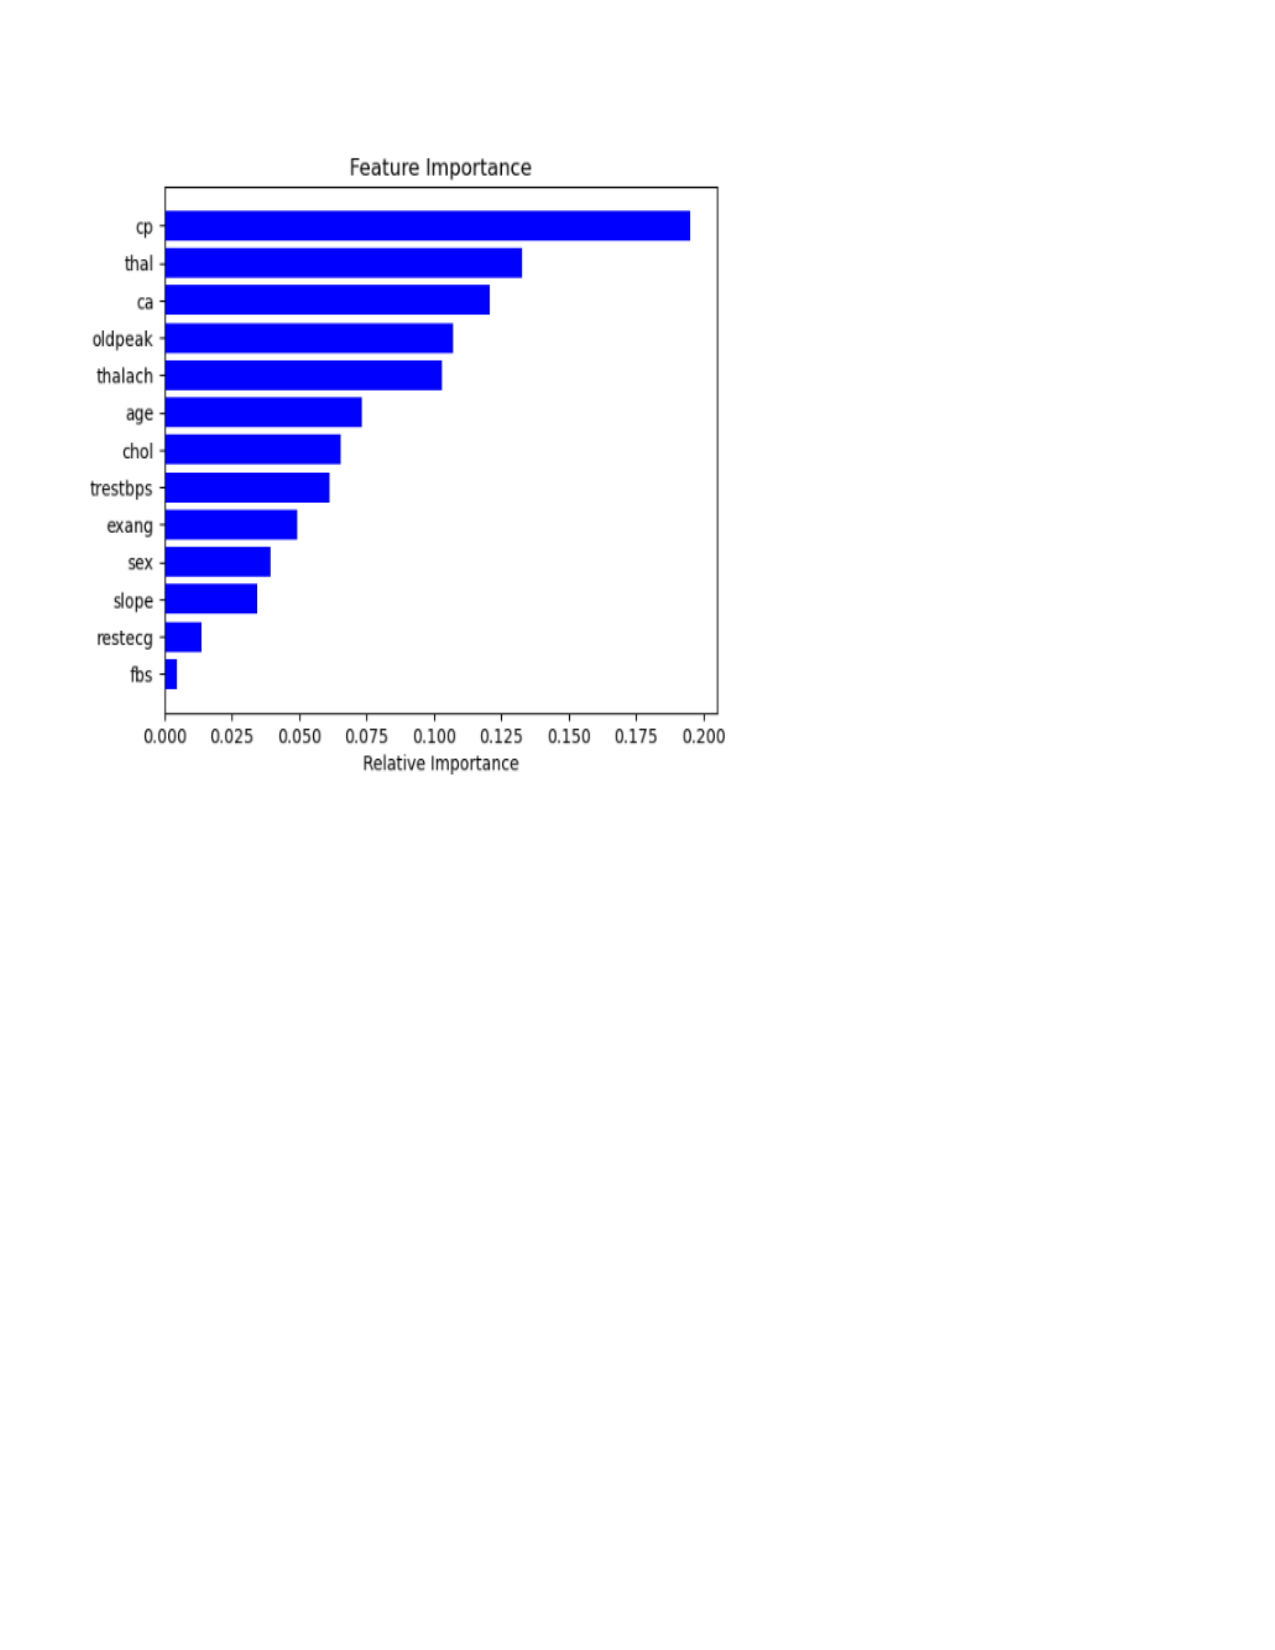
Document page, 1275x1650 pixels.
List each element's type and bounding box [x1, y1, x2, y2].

picture [0, 150, 976, 789]
